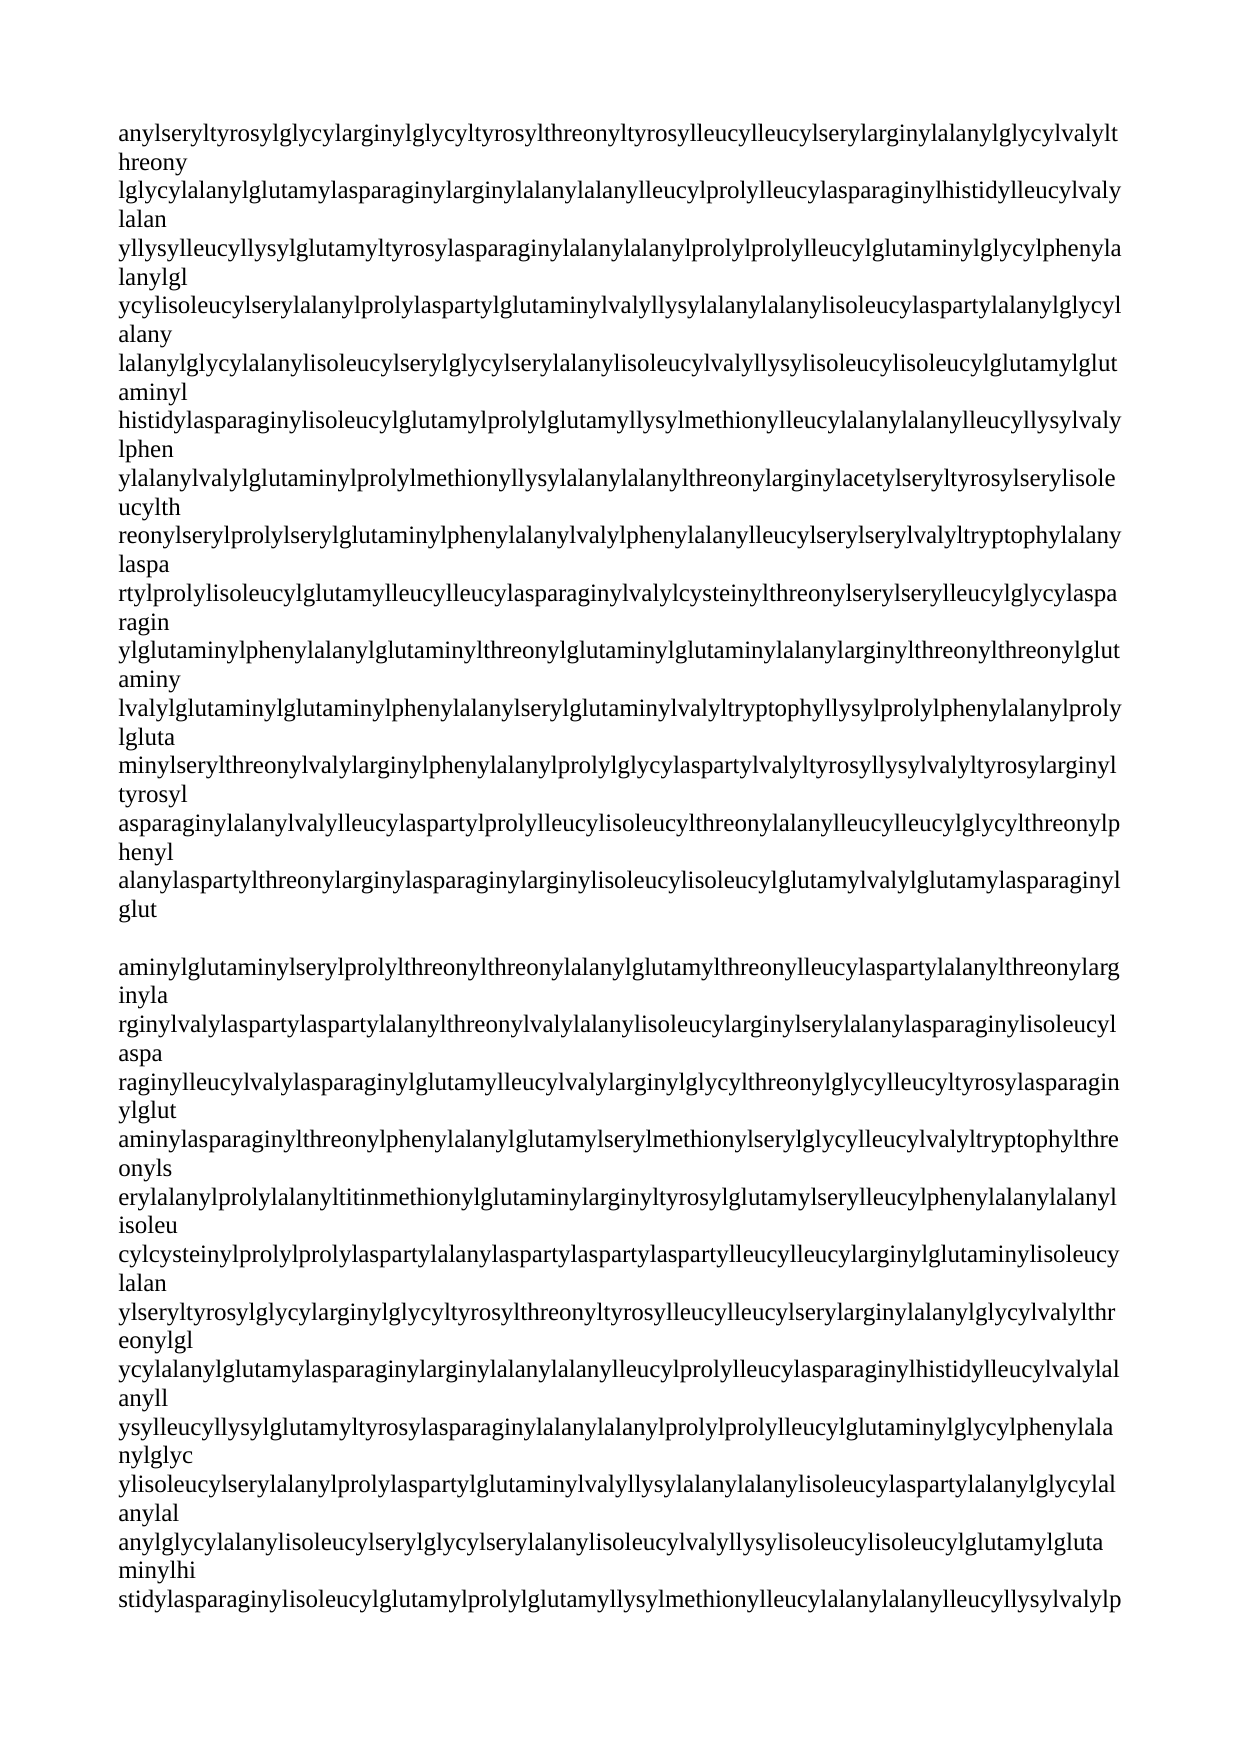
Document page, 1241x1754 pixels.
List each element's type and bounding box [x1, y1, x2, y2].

text [118, 923, 1122, 1613]
text [118, 118, 1122, 923]
